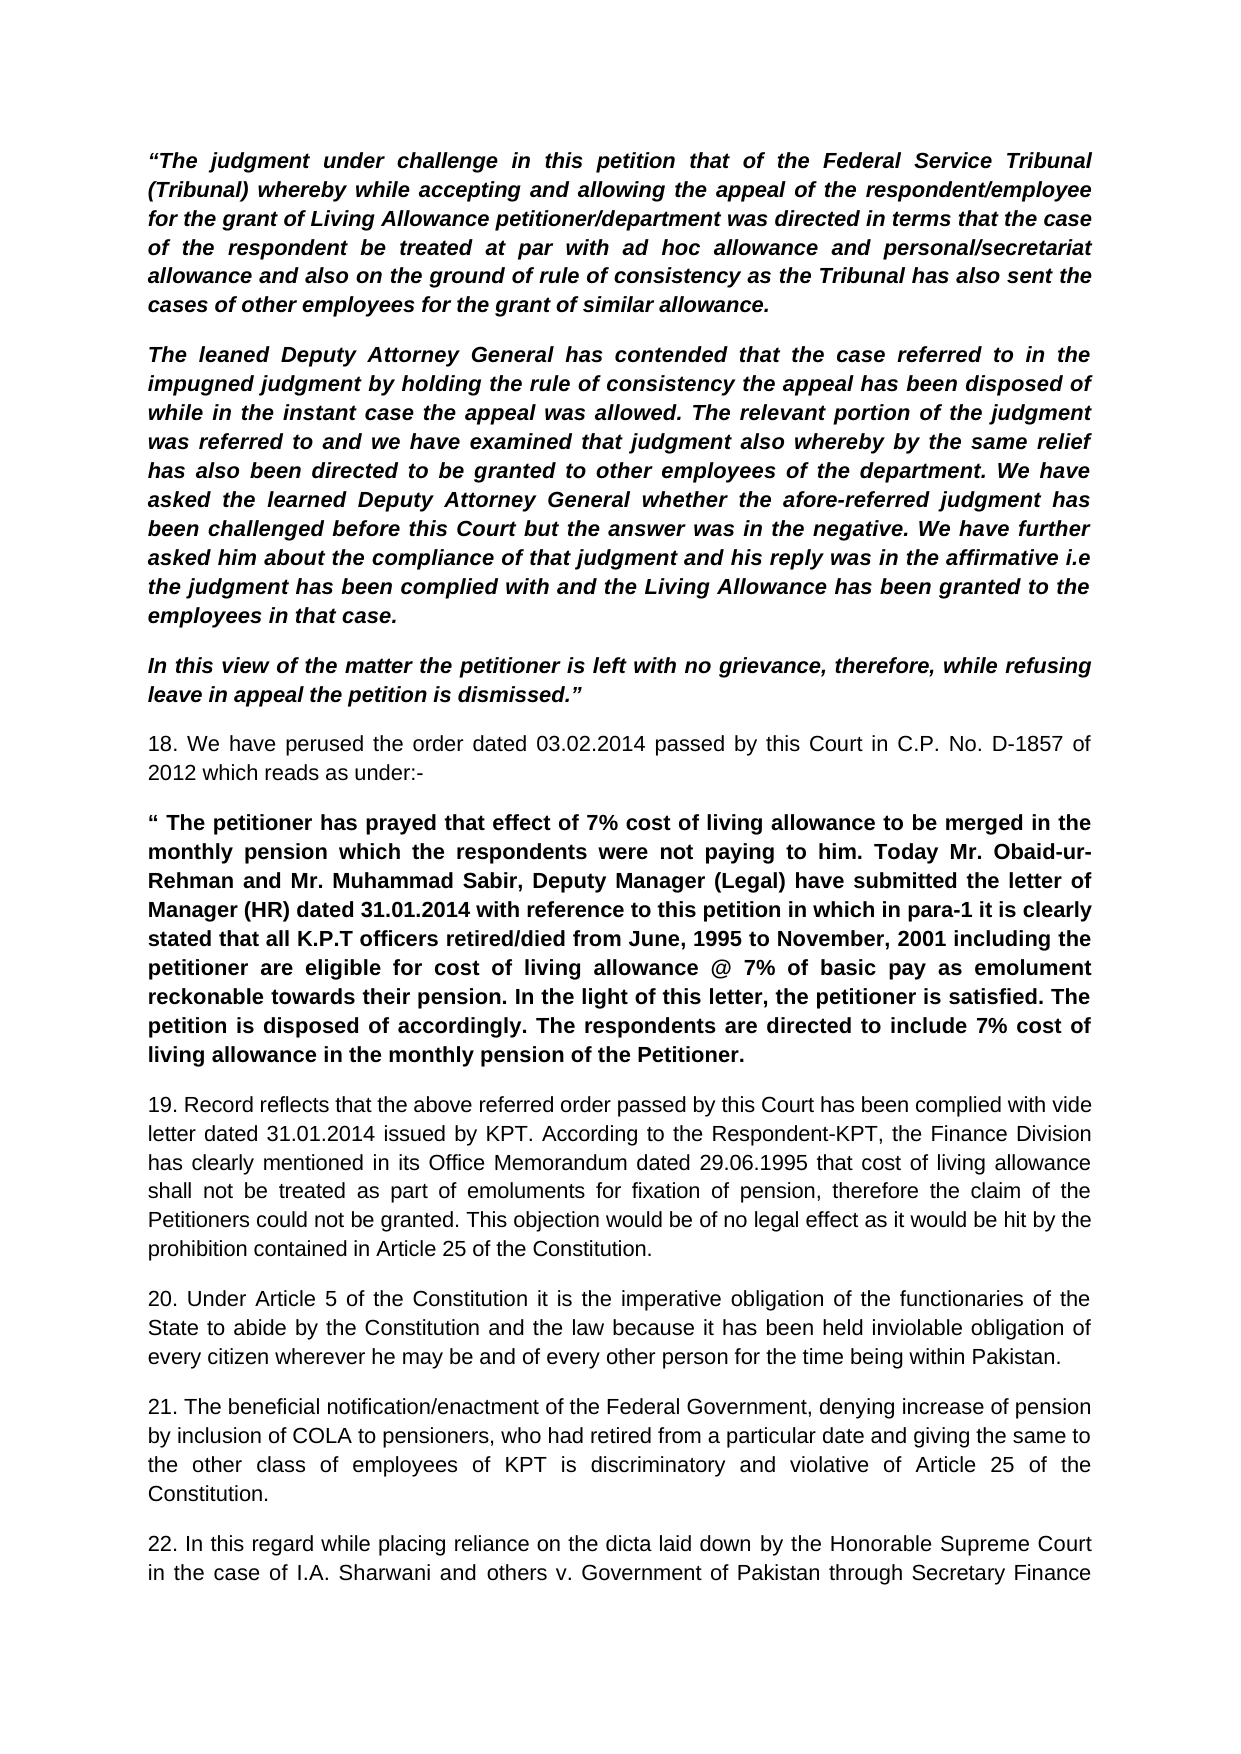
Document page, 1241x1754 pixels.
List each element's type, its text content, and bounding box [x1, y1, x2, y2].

text 21. The beneficial notification/enactment of the Federal Government, denying increase of pension by inclusion of COLA to pensioners, who had retired from a particular date and giving the same to the other class of employees of KPT is discriminatory and violative of Article 25 of the Constitution. [148, 1394, 1093, 1506]
text “The judgment under challenge in this petition that of the Federal Service Tribunal (Tribunal) whereby while accepting and allowing the appeal of the respondent/employee for the grant of Living Allowance petitioner/department was directed in terms that the case of the respondent be treated at par with ad hoc allowance and personal/secretariat allowance and also on the ground of rule of consistency as the Tribunal has also sent the cases of other employees for the grant of similar allowance. [148, 148, 1093, 318]
text 19. Record reflects that the above referred order passed by this Court has been complied with vide letter dated 31.01.2014 issued by KPT. According to the Respondent-KPT, the Finance Division has clearly mentioned in its Office Memorandum dated 29.06.1995 that cost of living allowance shall not be treated as part of emoluments for fixation of pension, therefore the claim of the Petitioners could not be granted. This objection would be of no legal effect as it would be hit by the prohibition contained in Article 25 of the Constitution. [148, 1092, 1093, 1262]
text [148, 1531, 1093, 1585]
text “ The petitioner has prayed that effect of 7% cost of living allowance to be merged in the monthly pension which the respondents were not paying to him. Today Mr. Obaid-ur-Rehman and Mr. Muhammad Sabir, Deputy Manager (Legal) have submitted the letter of Manager (HR) dated 31.01.2014 with reference to this petition in which in para-1 it is clearly stated that all K.P.T officers retired/died from June, 1995 to November, 2001 including the petitioner are eligible for cost of living allowance @ 7% of basic pay as emolument reckonable towards their pension. In the light of this letter, the petitioner is satisfied. The petition is disposed of accordingly. The respondents are directed to include 7% cost of living allowance in the monthly pension of the Petitioner. [148, 810, 1093, 1067]
text In this view of the matter the petitioner is left with no grievance, therefore, while refusing leave in appeal the petition is dismissed.” [148, 653, 1093, 707]
text The leaned Deputy Attorney General has contended that the case referred to in the impugned judgment by holding the rule of consistency the appeal has been disposed of while in the instant case the appeal was allowed. The relevant portion of the judgment was referred to and we have examined that judgment also whereby by the same relief has also been directed to be granted to other employees of the department. We have asked the learned Deputy Attorney General whether the afore-referred judgment has been challenged before this Court but the answer was in the negative. We have further asked him about the compliance of that judgment and his reply was in the affirmative i.e the judgment has been complied with and the Living Allowance has been granted to the employees in that case. [148, 342, 1093, 628]
text 18. We have perused the order dated 03.02.2014 passed by this Court in C.P. No. D-1857 of 2012 which reads as under:- [148, 731, 1093, 786]
text 20. Under Article 5 of the Constitution it is the imperative obligation of the functionaries of the State to abide by the Constitution and the law because it has been held inviolable obligation of every citizen wherever he may be and of every other person for the time being within Pakistan. [148, 1286, 1093, 1369]
